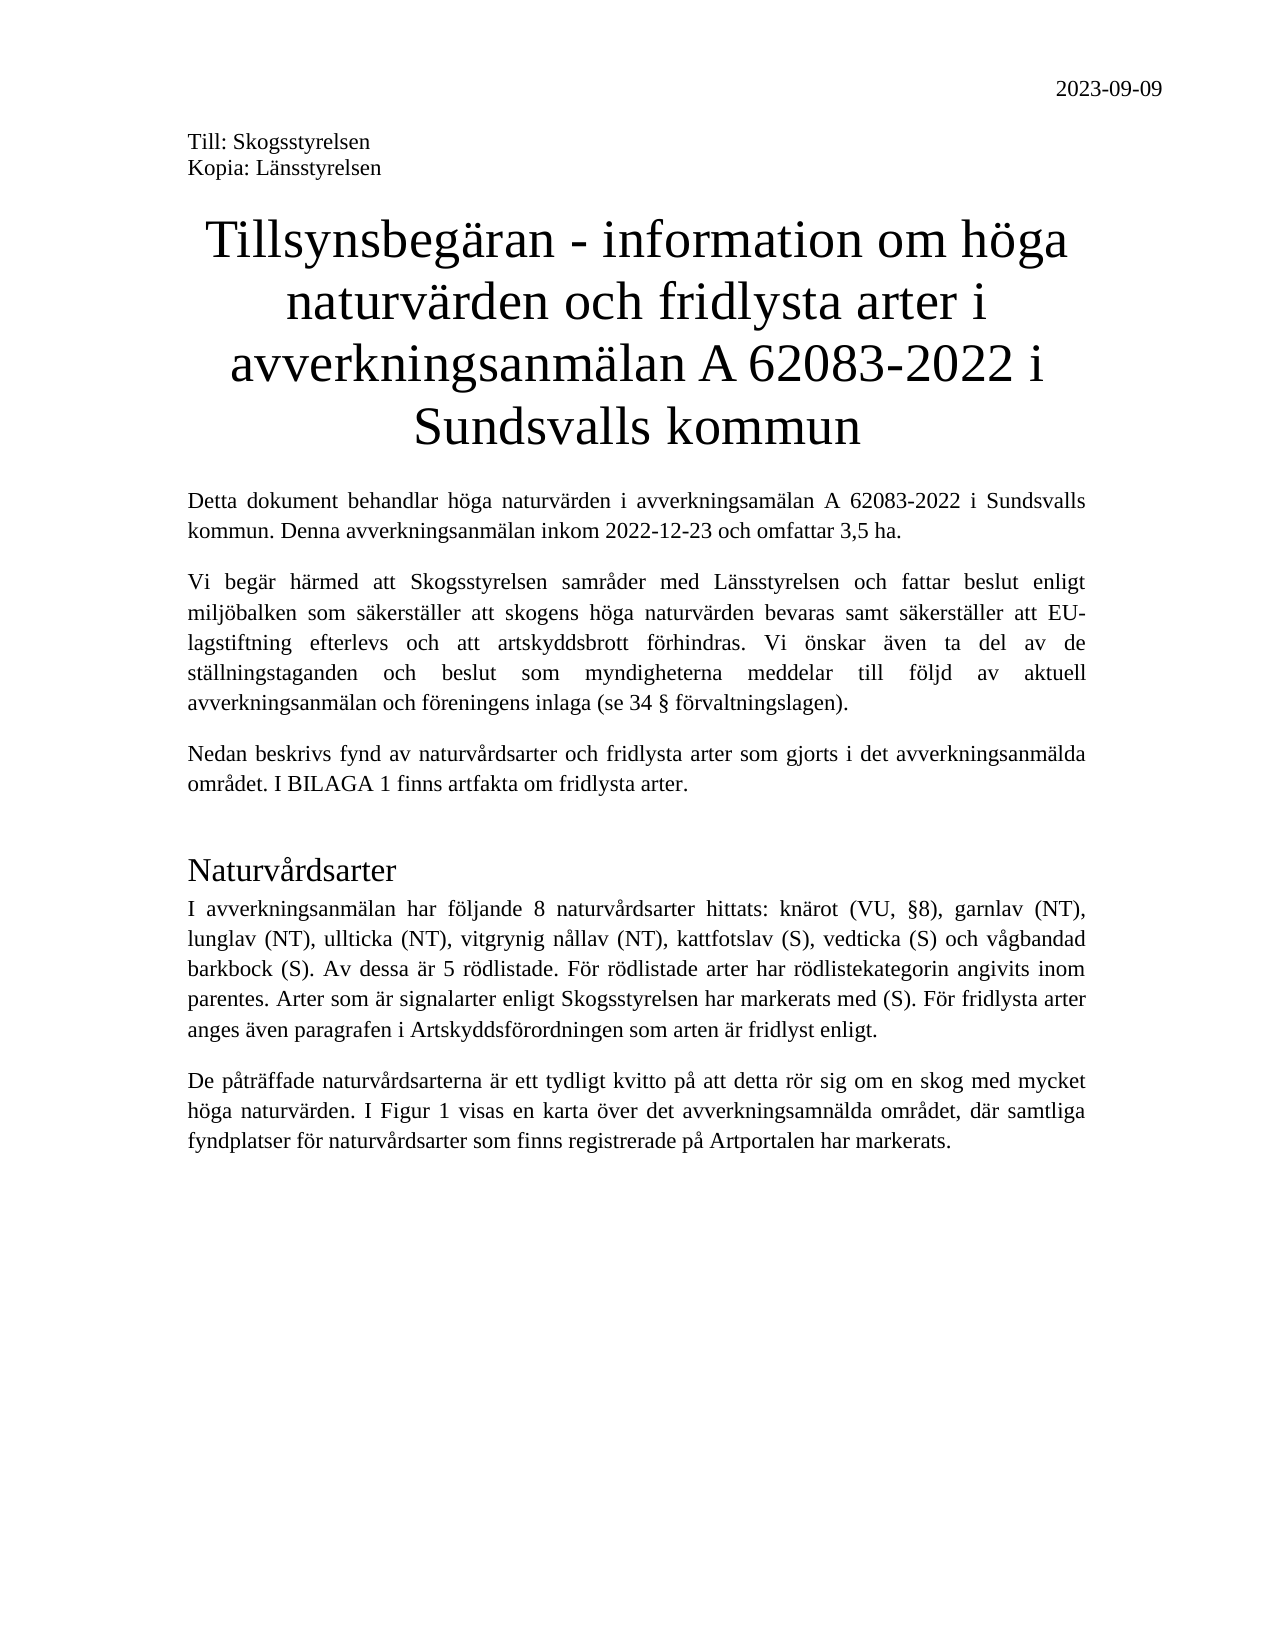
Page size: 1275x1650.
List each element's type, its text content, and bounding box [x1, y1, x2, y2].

text Nedan beskrivs fynd av naturvårdsarter och fridlysta arter som gjorts i det avverkningsanmälda området. I BILAGA 1 finns artfakta om fridlysta arter. [187, 740, 1087, 797]
text I avverkningsanmälan har följande 8 naturvårdsarter hittats: knärot (VU, §8), garnlav (NT), lunglav (NT), ullticka (NT), vitgrynig nållav (NT), kattfotslav (S), vedticka (S) och vågbandad barkbock (S). Av dessa är 5 rödlistade. För rödlistade arter har rödlistekategorin angivits inom parentes. Arter som är signalarter enligt Skogsstyrelsen har markerats med (S). För fridlysta arter anges även paragrafen i Artskyddsförordningen som arten är fridlyst enligt. [187, 895, 1087, 1042]
text Detta dokument behandlar höga naturvärden i avverkningsamälan A 62083-2022 i Sundsvalls kommun. Denna avverkningsanmälan inkom 2022-12-23 och omfattar 3,5 ha. [187, 487, 1087, 544]
subtitle Naturvårdsarter [187, 851, 1087, 889]
text De påträffade naturvårdsarterna är ett tydligt kvitto på att detta rör sig om en skog med mycket höga naturvärden. I Figur 1 visas en karta över det avverkningsamnälda området, där samtliga fyndplatser för naturvårdsarter som finns registrerade på Artportalen har markerats. [187, 1067, 1087, 1153]
text Vi begär härmed att Skogsstyrelsen samråder med Länsstyrelsen och fattar beslut enligt miljöbalken som säkerställer att skogens höga naturvärden bevaras samt säkerställer att EU-lagstiftning efterlevs och att artskyddsbrott förhindras. Vi önskar även ta del av de ställningstaganden och beslut som myndigheterna meddelar till följd av aktuell avverkningsanmälan och föreningens inlaga (se 34 § förvaltningslagen). [187, 568, 1087, 716]
title Tillsynsbegäran - information om höga naturvärden och fridlysta arter i avverkningsanmälan A 62083-2022 i Sundsvalls kommun [187, 207, 1087, 456]
